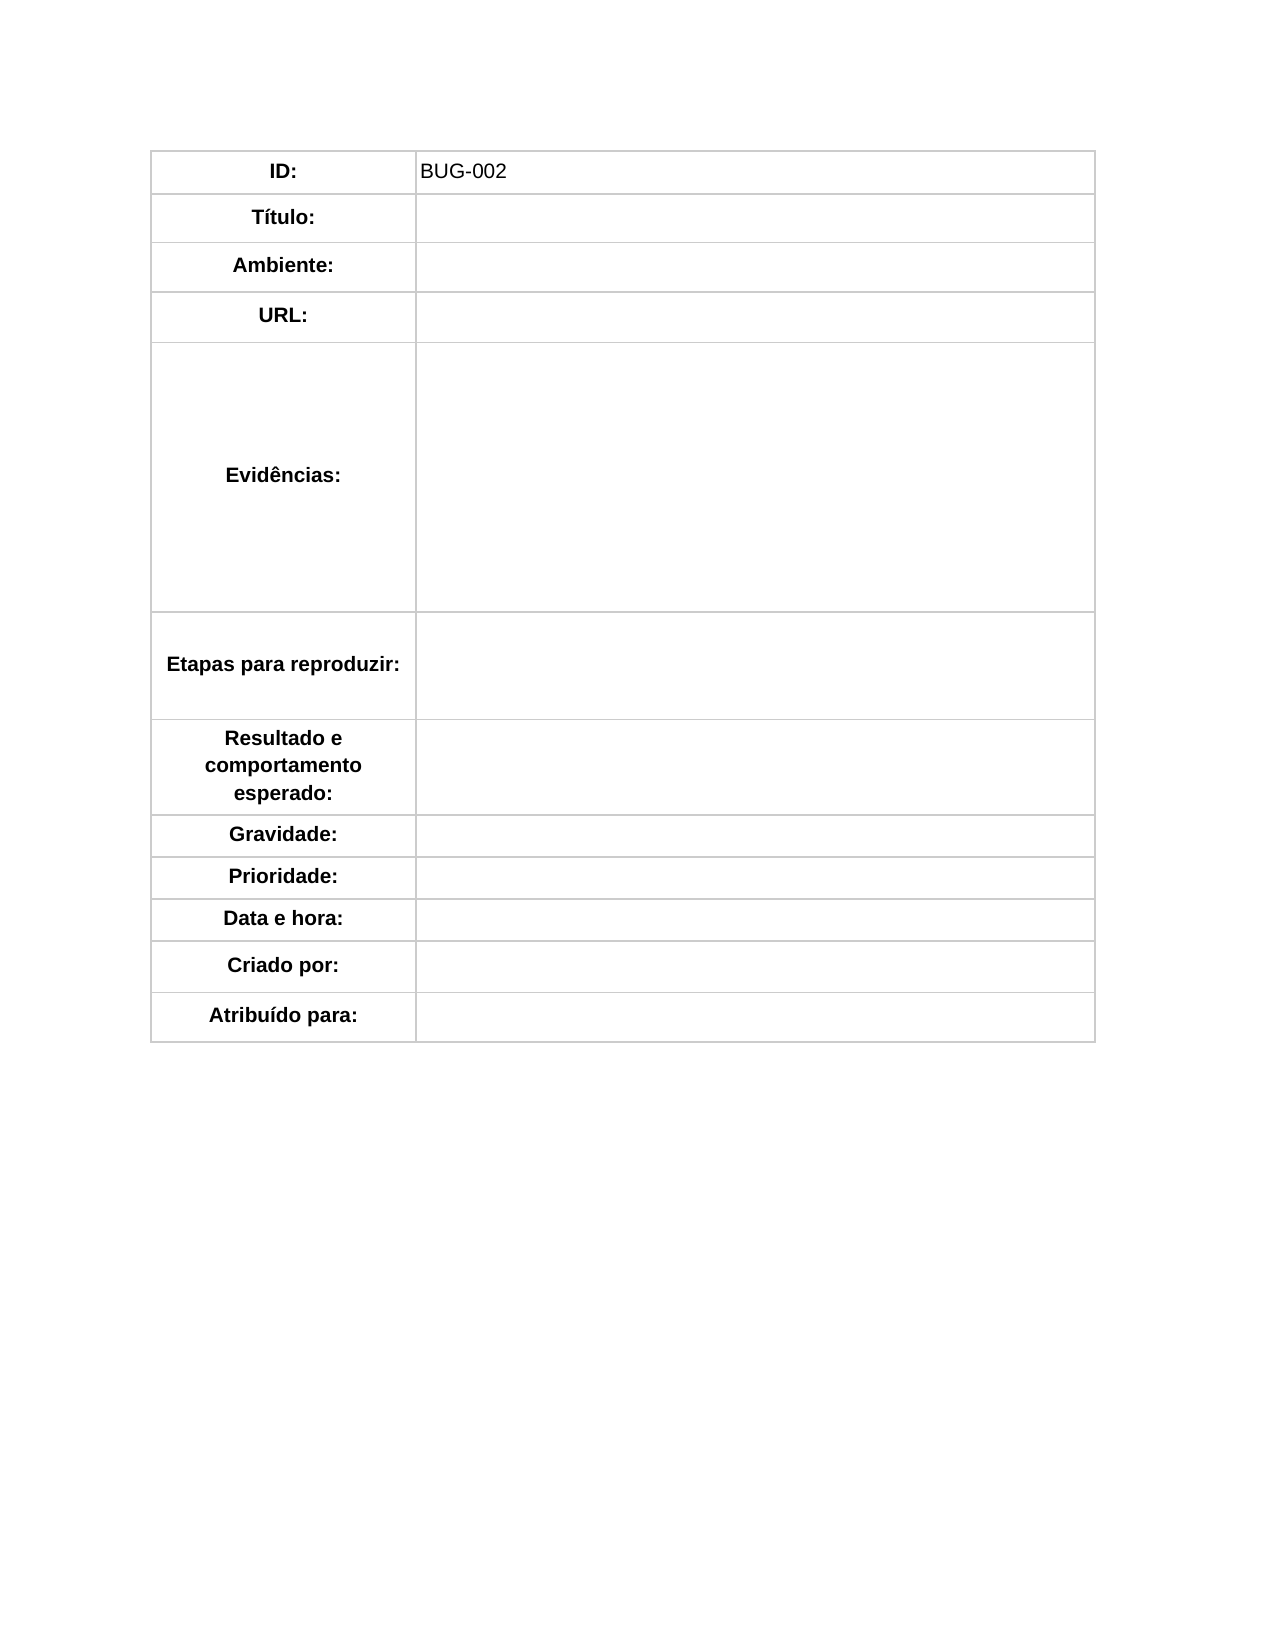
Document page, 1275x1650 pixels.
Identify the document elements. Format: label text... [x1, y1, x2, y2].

table_cell [417, 720, 1094, 814]
table_cell [417, 293, 1094, 341]
table_cell Atribuído para: [152, 993, 415, 1041]
table_cell Resultado e comportamento esperado: [152, 720, 415, 814]
table_cell URL: [152, 293, 415, 341]
table_cell Título: [152, 195, 415, 242]
table_header ID: [152, 152, 415, 193]
table_cell Ambiente: [152, 243, 415, 291]
table_cell [417, 858, 1094, 898]
table_cell Data e hora: [152, 900, 415, 940]
table_header BUG-002 [417, 152, 1094, 193]
table_cell [417, 816, 1094, 856]
table_cell Etapas para reproduzir: [152, 613, 415, 718]
table_cell [417, 343, 1094, 611]
table_cell [417, 195, 1094, 242]
table_cell Evidências: [152, 343, 415, 611]
table_cell Prioridade: [152, 858, 415, 898]
table_cell [417, 613, 1094, 718]
table_cell [417, 243, 1094, 291]
table_cell [417, 993, 1094, 1041]
table_cell [417, 942, 1094, 992]
table_cell Criado por: [152, 942, 415, 992]
table_cell Gravidade: [152, 816, 415, 856]
table_cell [417, 900, 1094, 940]
